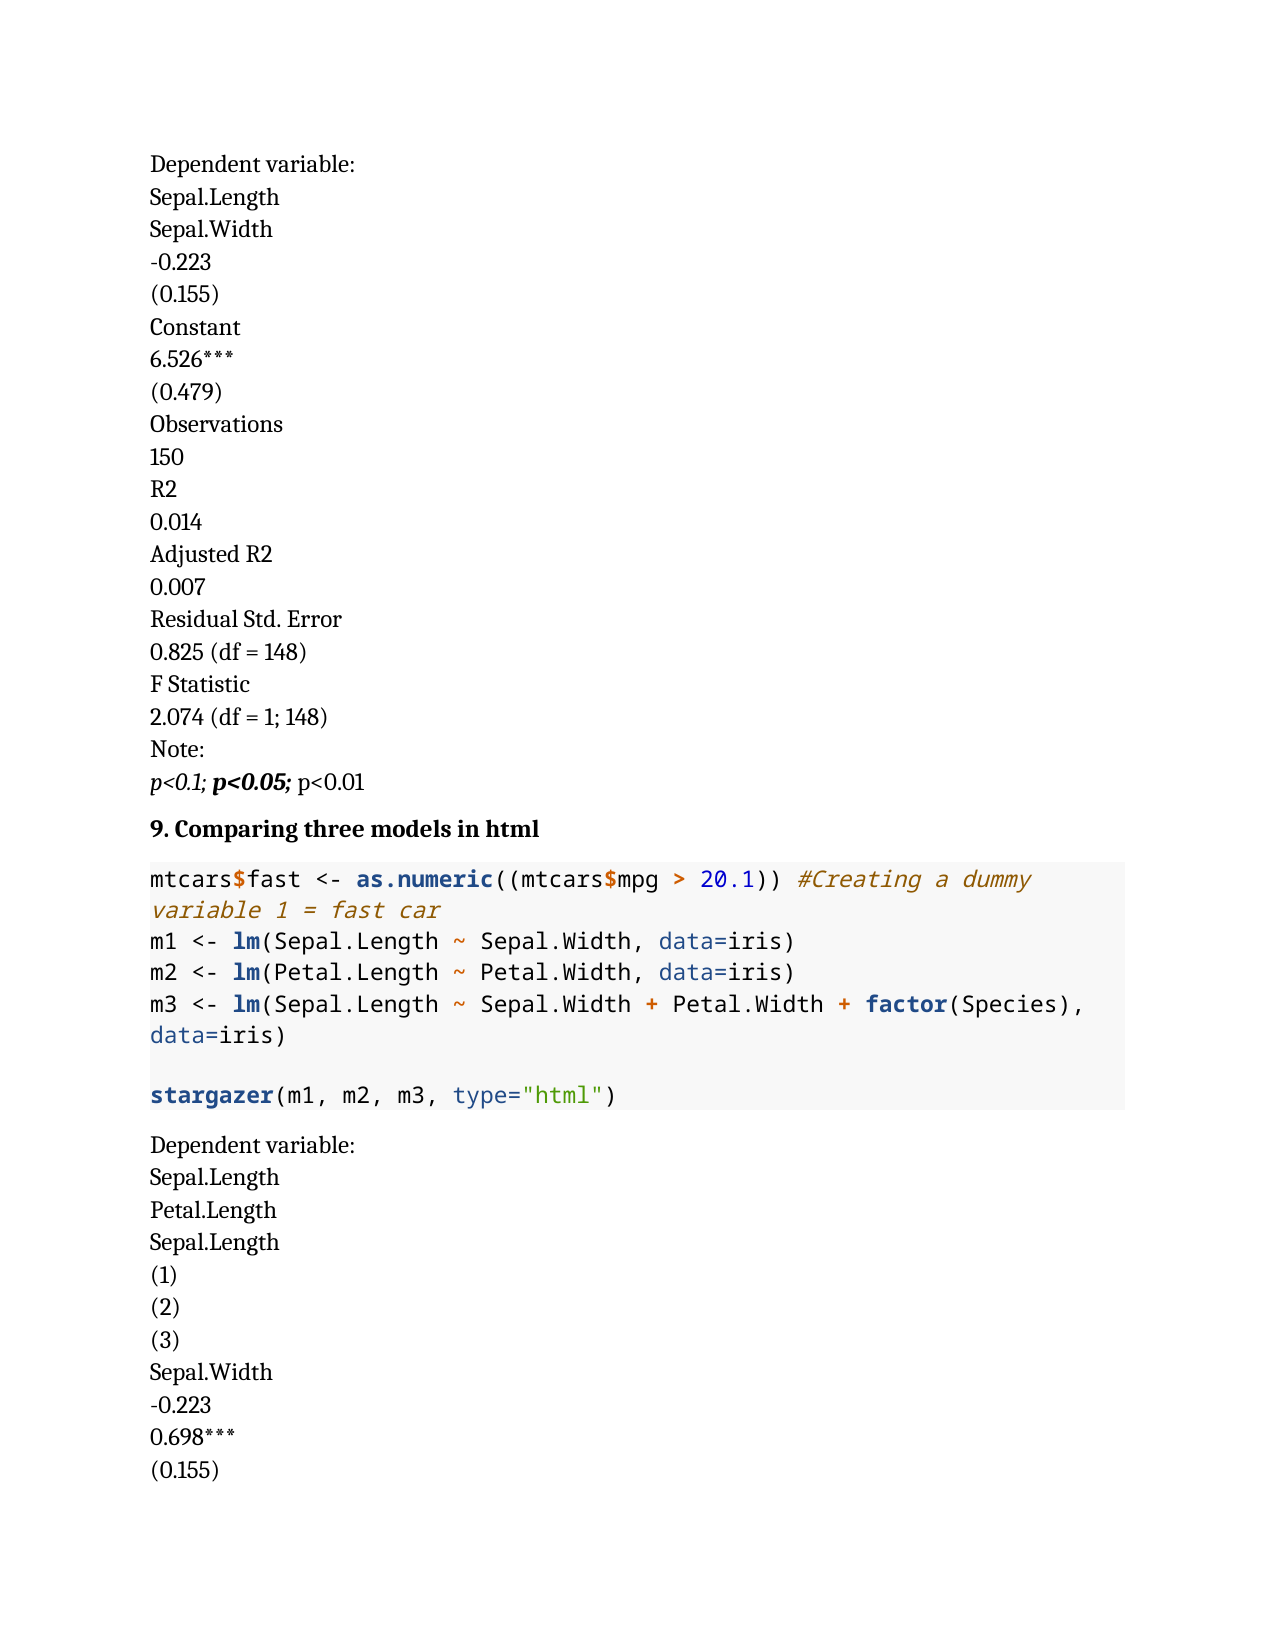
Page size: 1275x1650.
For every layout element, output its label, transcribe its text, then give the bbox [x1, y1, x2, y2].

text Constant [150, 312, 1125, 341]
text 0.825 (df = 148) [150, 637, 1125, 666]
text Sepal.Width [150, 1358, 1125, 1387]
text 9. Comparing three models in html [150, 815, 1125, 844]
text Sepal.Length [150, 182, 1125, 211]
text Adjusted R2 [150, 540, 1125, 569]
text 0.007 [150, 572, 1125, 601]
text (1) [150, 1261, 1125, 1289]
text -0.223 [150, 247, 1125, 276]
text Sepal.Length [150, 1163, 1125, 1192]
text (0.155) [150, 1456, 1125, 1484]
text Sepal.Width [150, 215, 1125, 244]
text 0.698*** [150, 1423, 1125, 1452]
text Dependent variable: [150, 1131, 1125, 1159]
text Sepal.Length [150, 1228, 1125, 1257]
text (3) [150, 1326, 1125, 1354]
text 6.526*** [150, 345, 1125, 374]
text p<0.1; p<0.05; p<0.01 [150, 767, 1125, 796]
text Residual Std. Error [150, 605, 1125, 634]
text R2 [150, 475, 1125, 504]
text Note: [150, 735, 1125, 764]
text (0.155) [150, 280, 1125, 309]
text Petal.Length [150, 1196, 1125, 1224]
text 150 [150, 442, 1125, 471]
text Observations [150, 410, 1125, 439]
text mtcars$fast <- as.numeric((mtcars$mpg > 20.1)) #Creating a dummy variable 1 = fast car m1 <- lm(Sepal.Length ~ Sepal.Width, data=iris) m2 <- lm(Petal.Length ~ Petal.Width, data=iris) m3 <- lm(Sepal.Length ~ Sepal.Width + Petal.Width + factor(Species), data=iris) stargazer(m1, m2, m3, type="html") [150, 862, 1125, 1110]
text F Statistic [150, 670, 1125, 699]
text Dependent variable: [150, 150, 1125, 179]
text 2.074 (df = 1; 148) [150, 702, 1125, 731]
text -0.223 [150, 1391, 1125, 1419]
text 0.014 [150, 507, 1125, 536]
text (0.479) [150, 377, 1125, 406]
text (2) [150, 1293, 1125, 1322]
